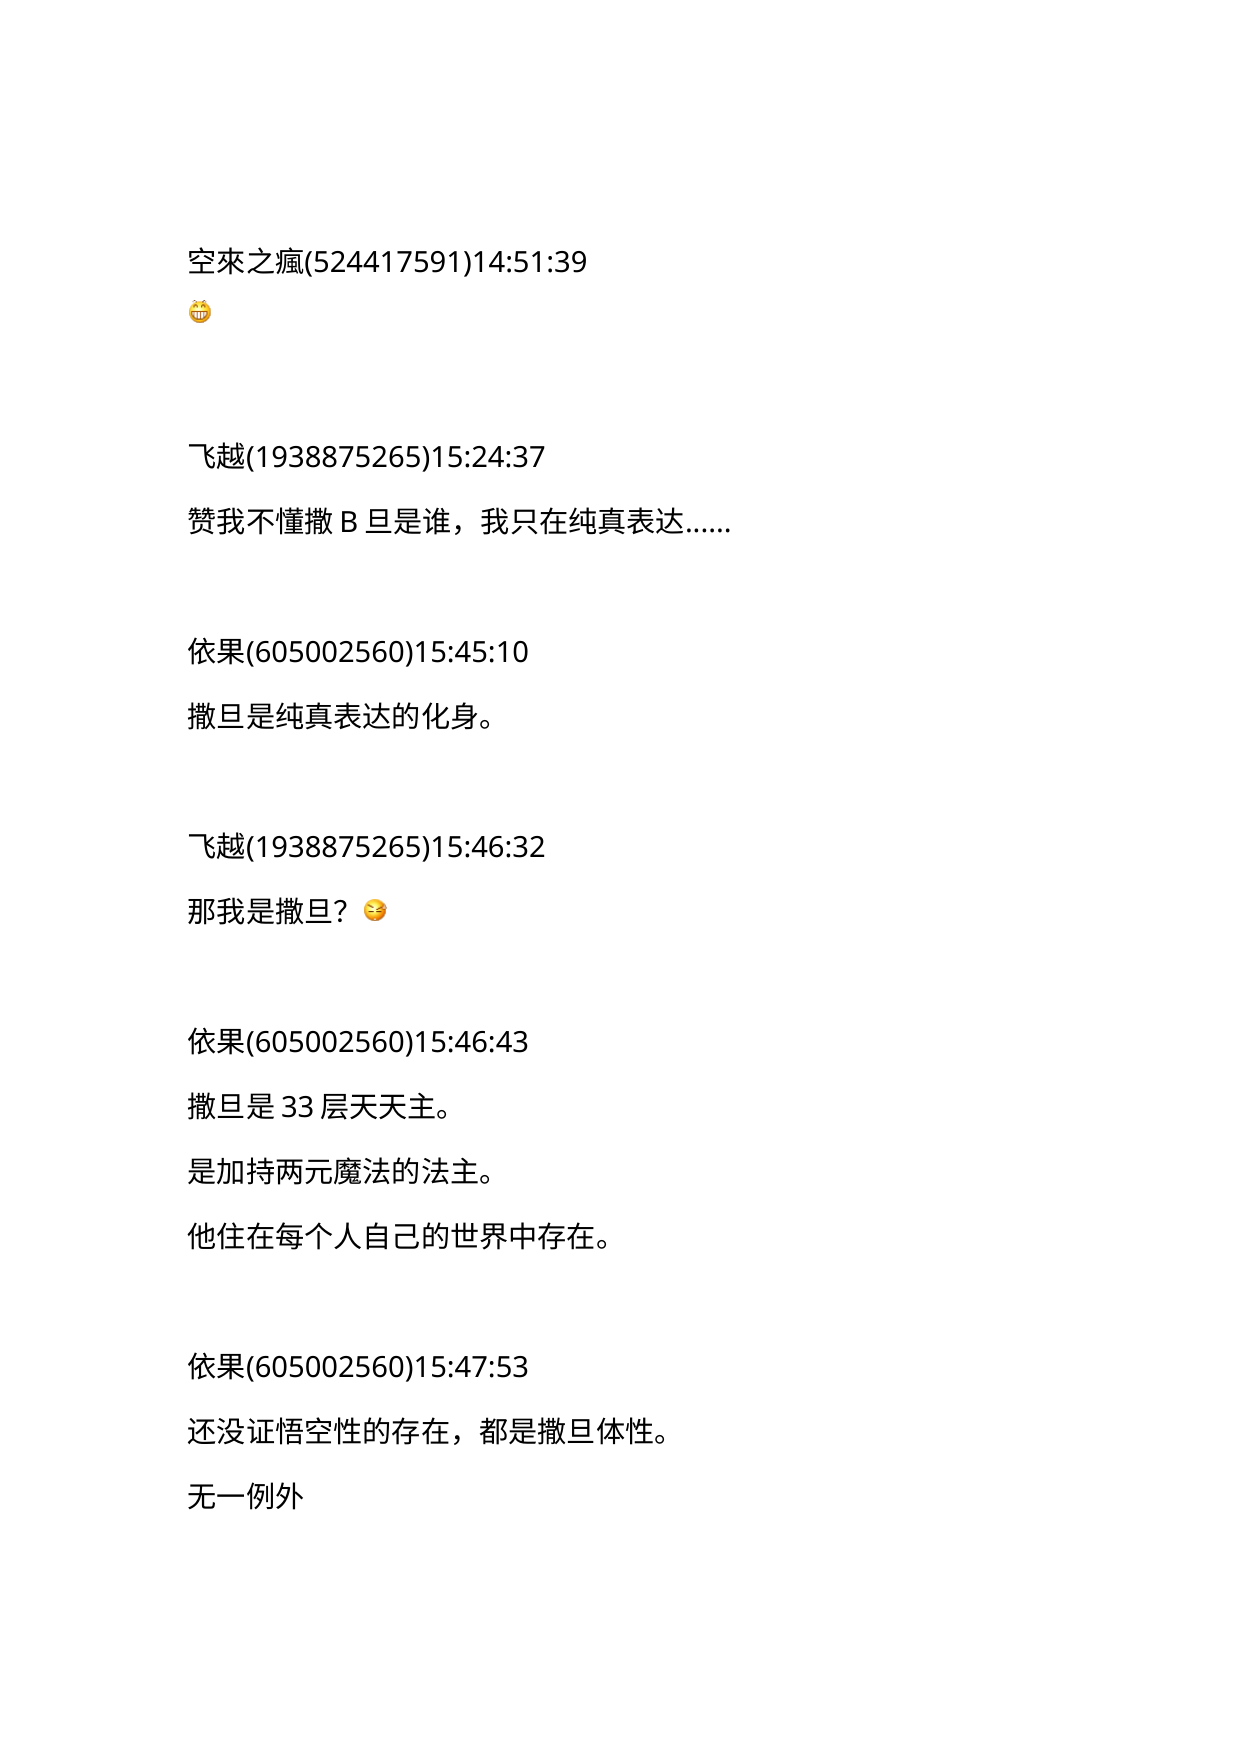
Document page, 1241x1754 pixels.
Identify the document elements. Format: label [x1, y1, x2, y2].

text [187, 162, 1053, 1527]
picture [362, 897, 388, 923]
picture [187, 298, 213, 324]
